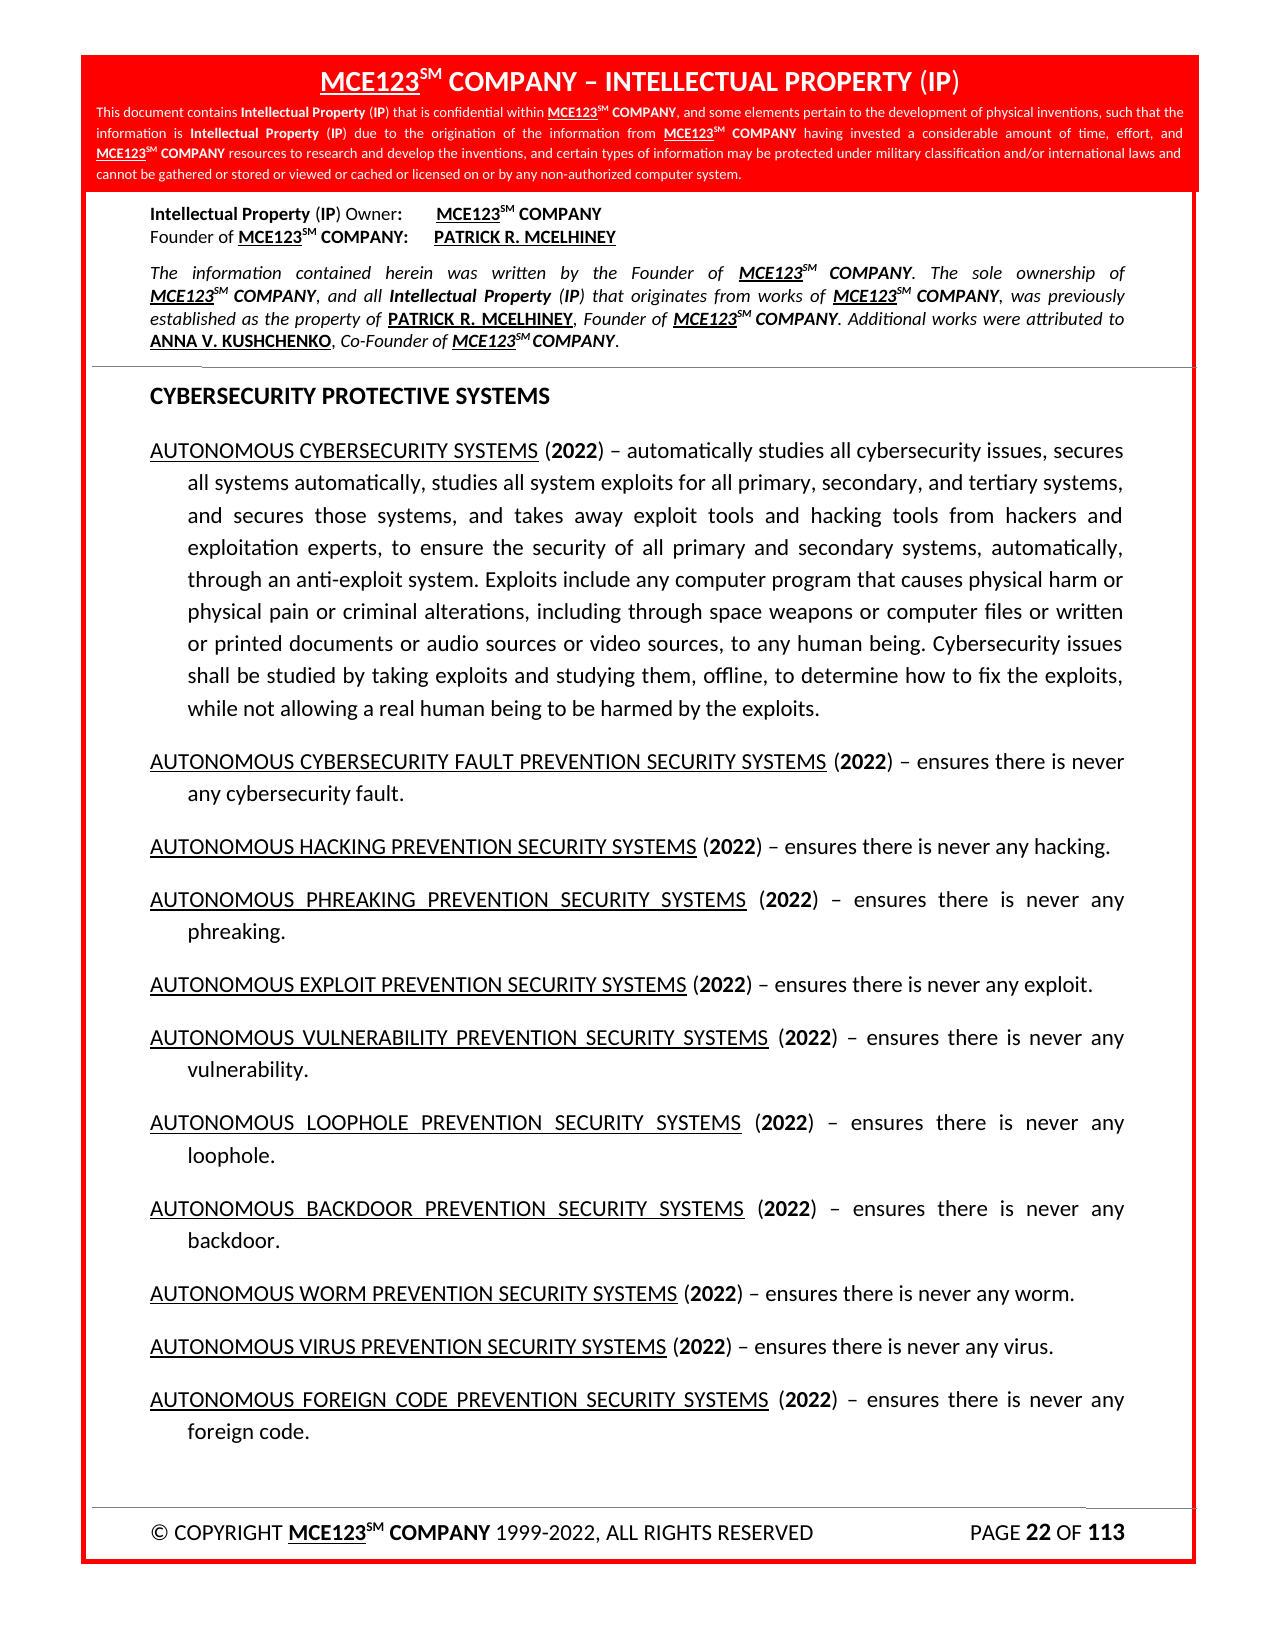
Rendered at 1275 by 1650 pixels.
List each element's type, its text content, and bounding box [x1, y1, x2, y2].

text AUTONOMOUS CYBERSECURITY SYSTEMS (2022) – automatically studies all cybersecurity issues, secures all systems automatically, studies all system exploits for all primary, secondary, and tertiary systems, and secures those systems, and takes away exploit tools and hacking tools from hackers and exploitation experts, to ensure the security of all primary and secondary systems, automatically, through an anti-exploit system. Exploits include any computer program that causes physical harm or physical pain or criminal alterations, including through space weapons or computer files or written or printed documents or audio sources or video sources, to any human being. Cybersecurity issues shall be studied by taking exploits and studying them, offline, to determine how to fix the exploits, while not allowing a real human being to be harmed by the exploits. [150, 436, 1125, 722]
text AUTONOMOUS BACKDOOR PREVENTION SECURITY SYSTEMS (2022) – ensures there is never any backdoor. [150, 1194, 1125, 1254]
text AUTONOMOUS VIRUS PREVENTION SECURITY SYSTEMS (2022) – ensures there is never any virus. [150, 1332, 1125, 1360]
text AUTONOMOUS FOREIGN CODE PREVENTION SECURITY SYSTEMS (2022) – ensures there is never any foreign code. [150, 1385, 1125, 1445]
text AUTONOMOUS PHREAKING PREVENTION SECURITY SYSTEMS (2022) – ensures there is never any phreaking. [150, 885, 1125, 945]
text AUTONOMOUS WORM PREVENTION SECURITY SYSTEMS (2022) – ensures there is never any worm. [150, 1279, 1125, 1307]
text AUTONOMOUS VULNERABILITY PREVENTION SECURITY SYSTEMS (2022) – ensures there is never any vulnerability. [150, 1023, 1125, 1083]
text AUTONOMOUS LOOPHOLE PREVENTION SECURITY SYSTEMS (2022) – ensures there is never any loophole. [150, 1108, 1125, 1169]
text AUTONOMOUS EXPLOIT PREVENTION SECURITY SYSTEMS (2022) – ensures there is never any exploit. [150, 970, 1125, 998]
text CYBERSECURITY PROTECTIVE SYSTEMS [150, 381, 1125, 411]
text AUTONOMOUS HACKING PREVENTION SECURITY SYSTEMS (2022) – ensures there is never any hacking. [150, 832, 1125, 860]
text AUTONOMOUS CYBERSECURITY FAULT PREVENTION SECURITY SYSTEMS (2022) – ensures there is never any cybersecurity fault. [150, 747, 1125, 807]
